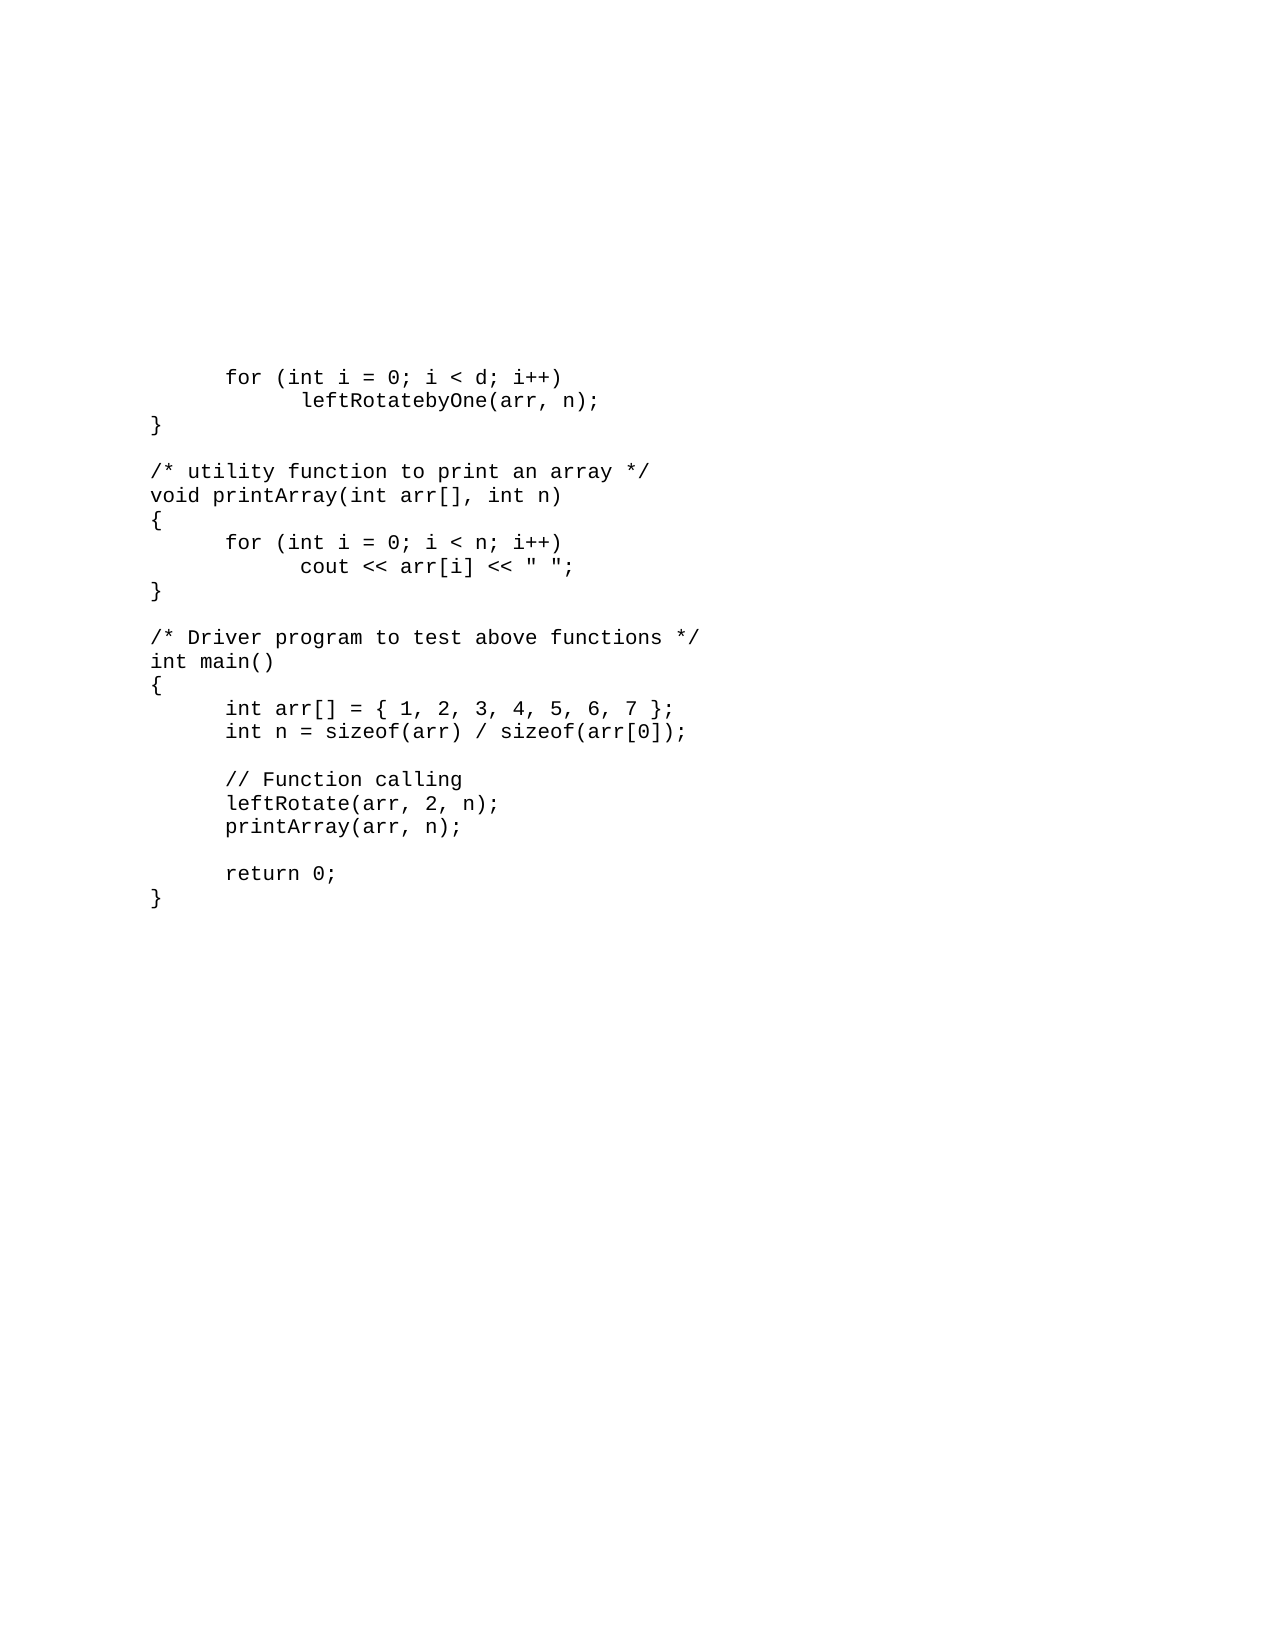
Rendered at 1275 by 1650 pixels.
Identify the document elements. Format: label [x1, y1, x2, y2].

table_header [150, 150, 1275, 1128]
